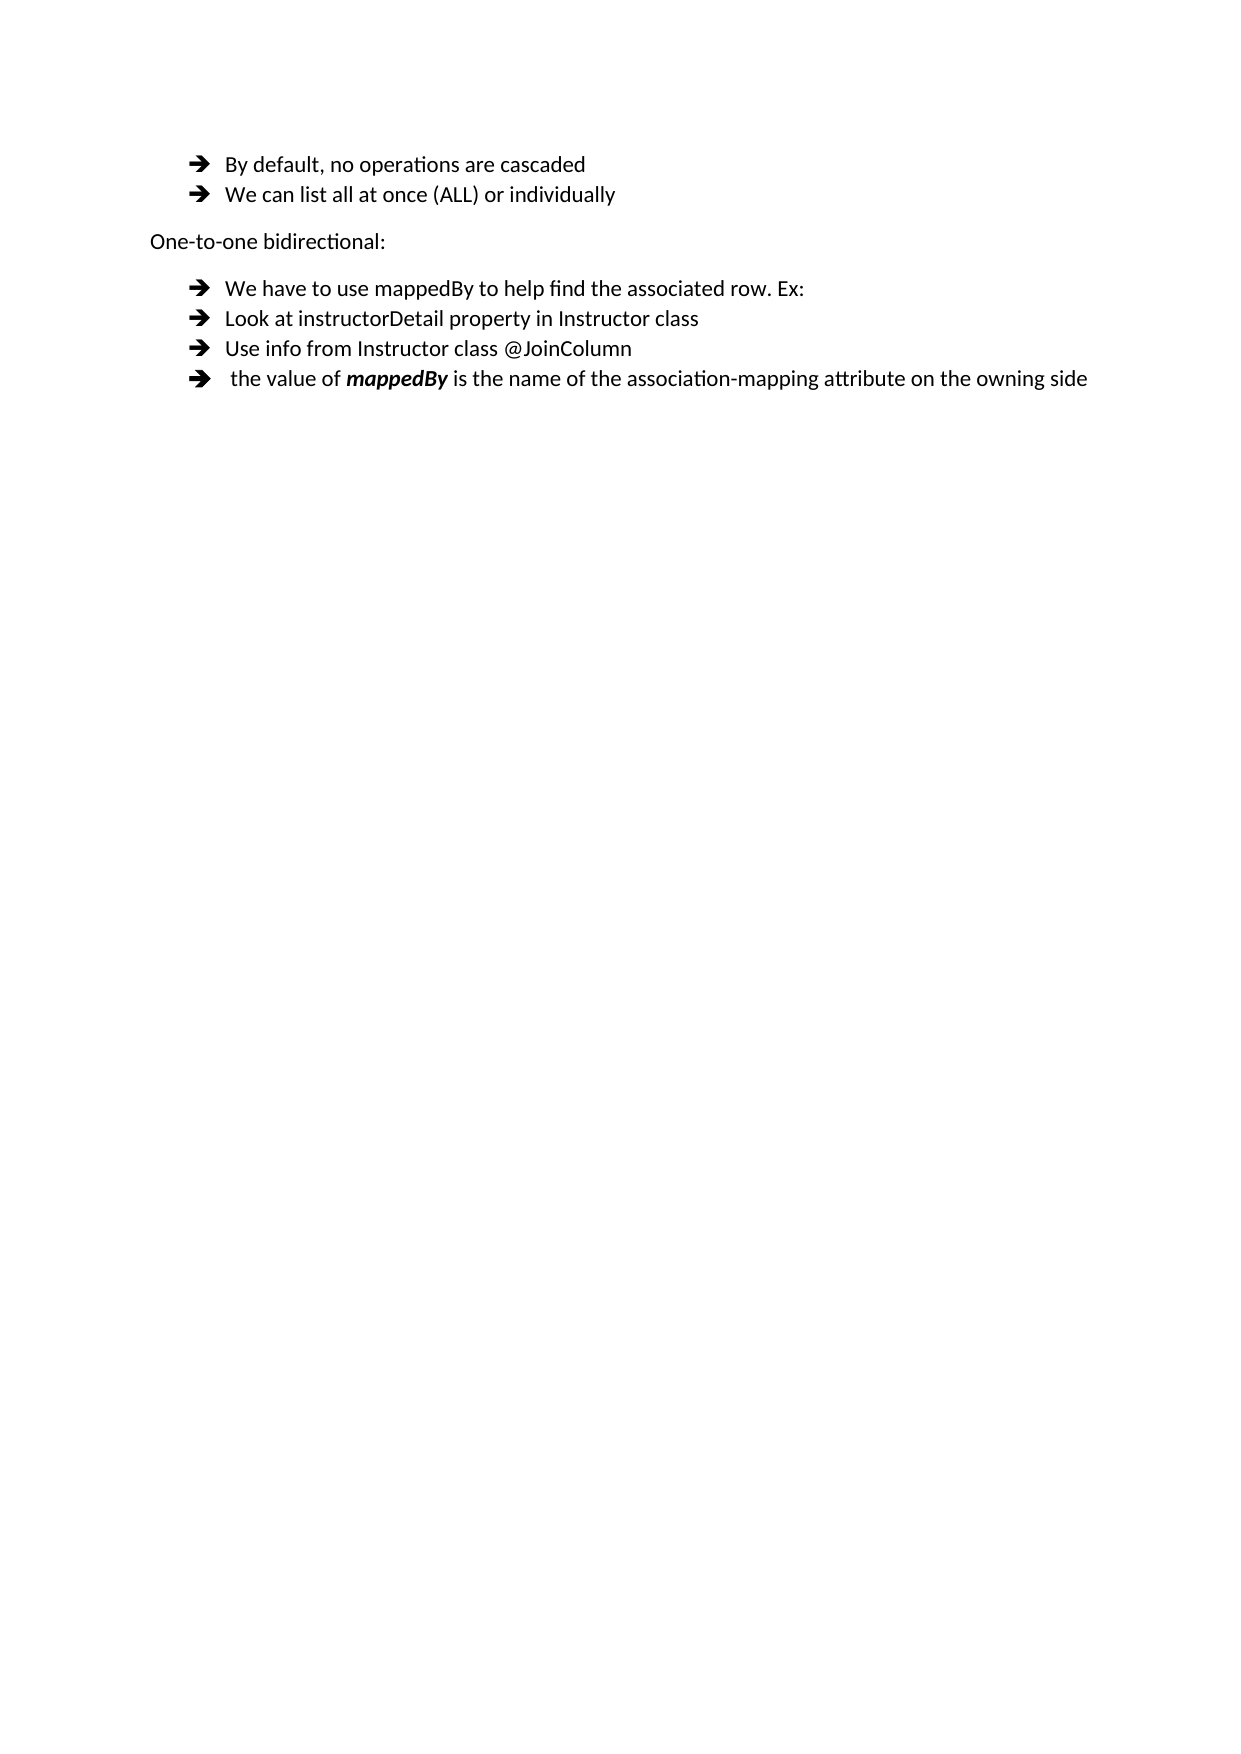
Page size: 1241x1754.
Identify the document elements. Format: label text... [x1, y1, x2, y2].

list We can list all at once (ALL) or individually [187, 180, 1090, 208]
list Look at instructorDetail property in Instructor class [187, 304, 1090, 332]
text One-to-one bidirectional: [150, 227, 1090, 255]
list We have to use mappedBy to help find the associated row. Ex: [187, 274, 1090, 302]
list the value of mappedBy is the name of the association-mapping attribute on the owning side [187, 364, 1090, 393]
list Use info from Instructor class @JoinColumn [187, 334, 1090, 362]
list By default, no operations are cascaded [187, 150, 1090, 178]
